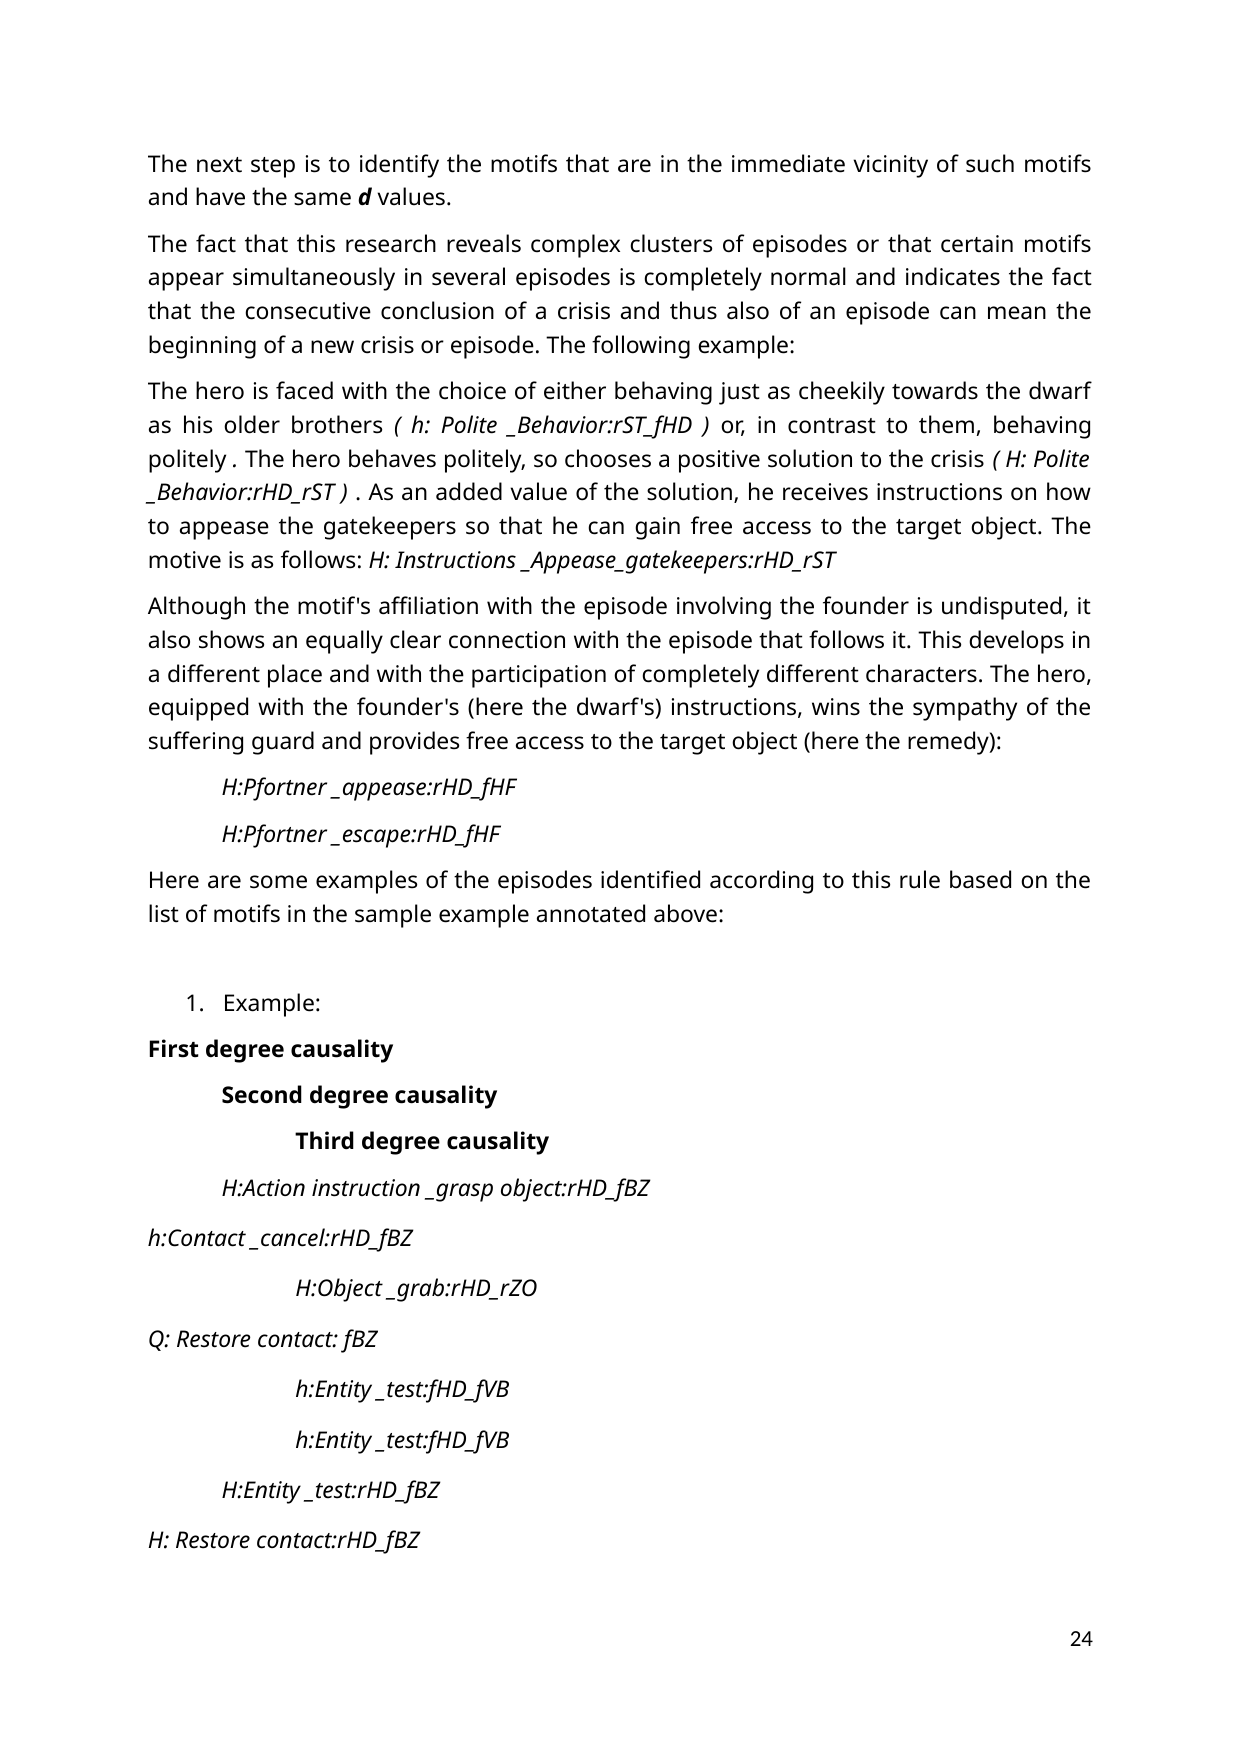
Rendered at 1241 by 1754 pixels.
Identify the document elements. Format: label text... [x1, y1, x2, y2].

text H:Object _grab:rHD_rZO [221, 1272, 1093, 1304]
text h:Entity _test:fHD_fVB [221, 1373, 1093, 1404]
text H:Pfortner _appease:rHD_fHF [221, 771, 1093, 803]
list Example: [185, 987, 1093, 1018]
text Although the motif's affiliation with the episode involving the founder is undisputed, it also shows an equally clear connection with the episode that follows it. This develops in a different place and with the participation of completely different characters. The hero, equipped with the founder's (here the dwarf's) instructions, wins the sympathy of the suffering guard and provides free access to the target object (here the remedy): [148, 590, 1093, 756]
text First degree causality [148, 1033, 1093, 1064]
text The hero is faced with the choice of either behaving just as cheekily towards the dwarf as his older brothers ( h: Polite _Behavior:rST_fHD ) or, in contrast to them, behaving politely . The hero behaves politely, so chooses a positive solution to the crisis ( H: Polite _Behavior:rHD_rST ) . As an added value of the solution, he receives instructions on how to appease the gatekeepers so that he can gain free access to the target object. The motive is as follows: H: Instructions _Appease_gatekeepers:rHD_rST [148, 375, 1093, 575]
text Third degree causality [148, 1125, 1093, 1157]
text h:Contact _cancel:rHD_fBZ [148, 1222, 1093, 1253]
text The next step is to identify the motifs that are in the immediate vicinity of such motifs and have the same d values. [148, 148, 1093, 213]
text H:Pfortner _escape:rHD_fHF [221, 818, 1093, 849]
text Q: Restore contact: fBZ [148, 1323, 1093, 1354]
text H: Restore contact:rHD_fBZ [148, 1524, 1093, 1556]
text The fact that this research reveals complex clusters of episodes or that certain motifs appear simultaneously in several episodes is completely normal and indicates the fact that the consecutive conclusion of a crisis and thus also of an episode can mean the beginning of a new crisis or episode. The following example: [148, 228, 1093, 360]
text H:Action instruction _grasp object:rHD_fBZ [148, 1172, 1093, 1203]
text Here are some examples of the episodes identified according to this rule based on the list of motifs in the sample example annotated above: [148, 864, 1093, 929]
text H:Entity _test:rHD_fBZ [148, 1474, 1093, 1505]
text Second degree causality [148, 1079, 1093, 1110]
text h:Entity _test:fHD_fVB [221, 1424, 1093, 1455]
